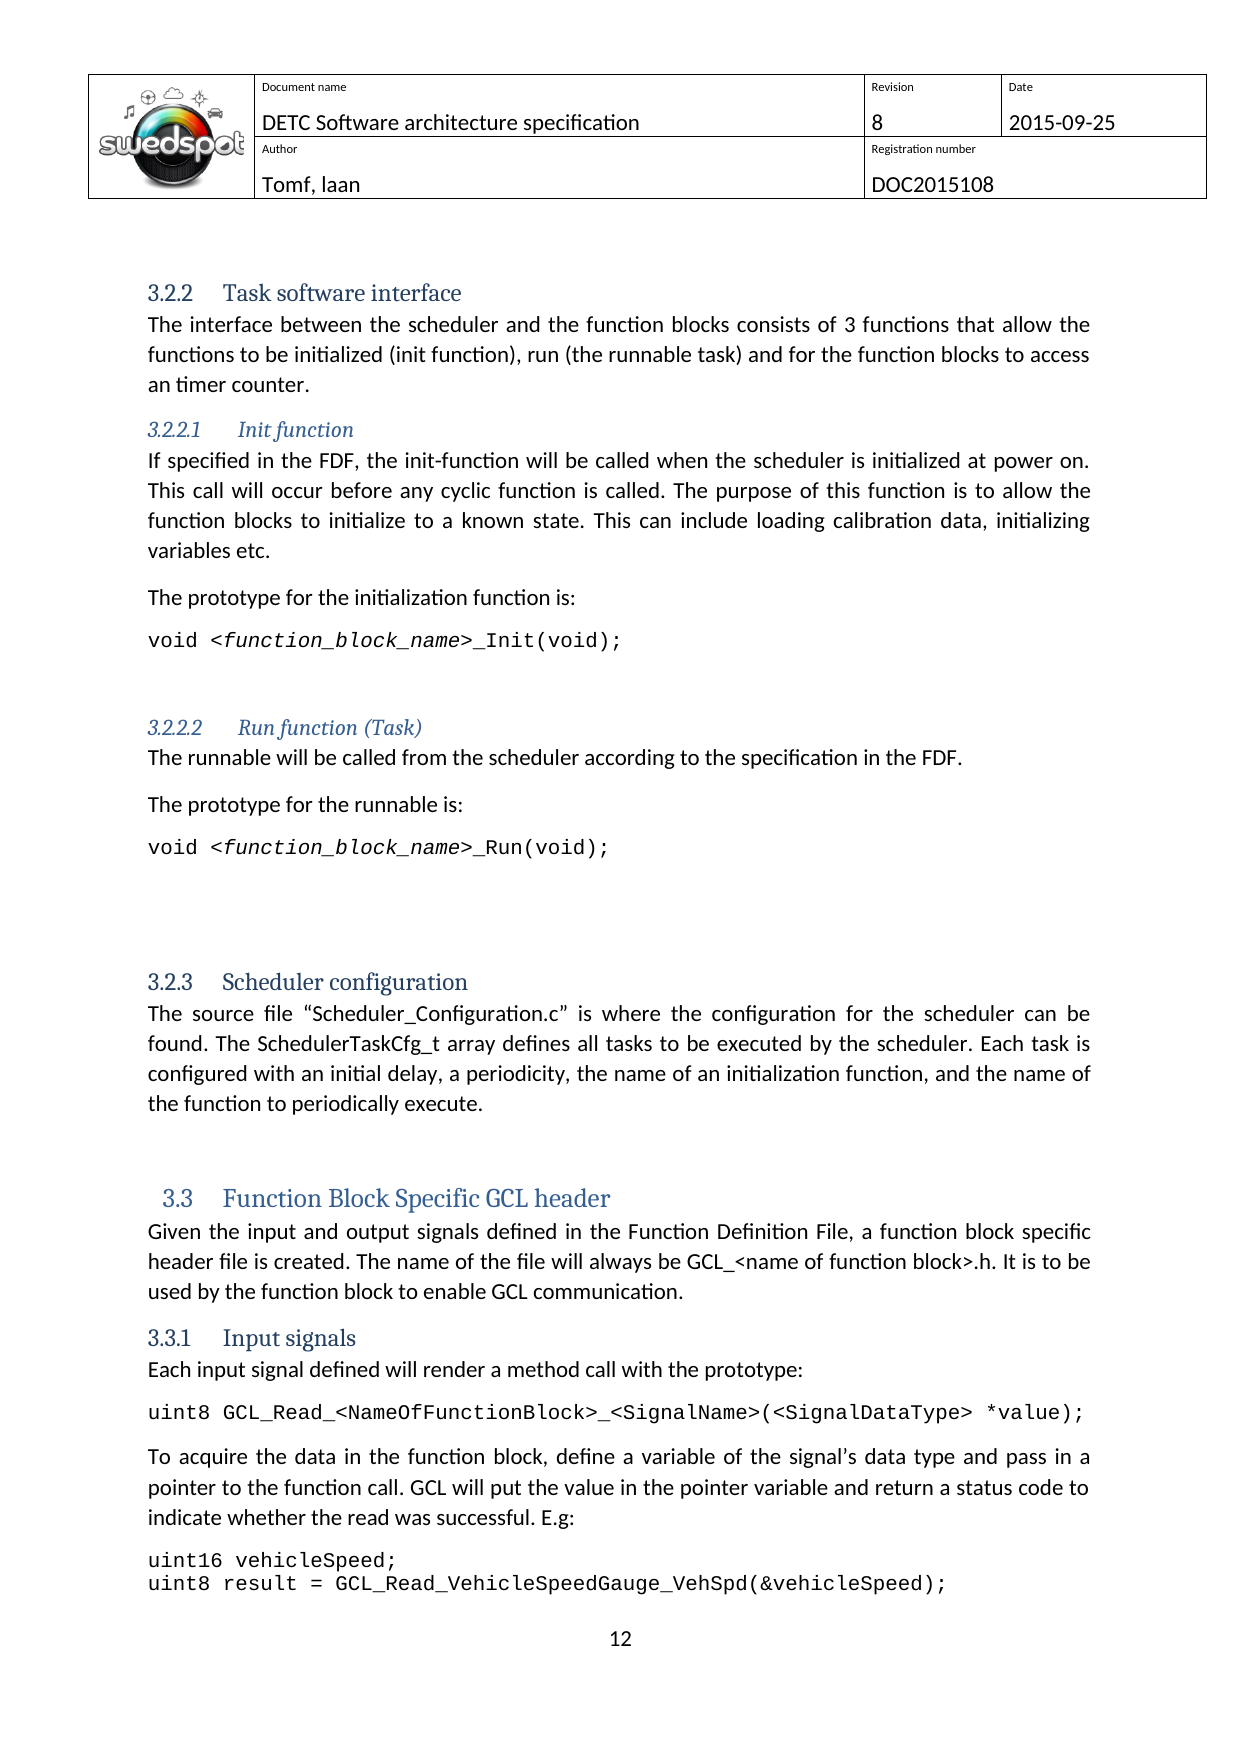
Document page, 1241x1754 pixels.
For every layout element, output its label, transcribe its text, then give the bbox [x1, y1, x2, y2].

text Given the input and output signals defined in the Function Definition File, a function block specific header file is created. The name of the file will always be GCL_<name of function block>.h. It is to be used by the function block to enable GCL communication. [148, 1217, 1093, 1305]
text void <function_block_name>_Run(void); [148, 837, 1093, 860]
subtitle Init function [148, 417, 1093, 444]
text The source file “Scheduler_Configuration.c” is where the configuration for the scheduler can be found. The SchedulerTaskCfg_t array defines all tasks to be executed by the scheduler. Each task is configured with an initial delay, a periodicity, the name of an initialization function, and the name of the function to periodically execute. [148, 999, 1093, 1118]
text If specified in the FDF, the init-function will be called when the scheduler is initialized at power on. This call will occur before any cyclic function is called. The purpose of this function is to allow the function blocks to initialize to a known state. This can include loading calibration data, initializing variables etc. [148, 446, 1093, 564]
subtitle Scheduler configuration [148, 968, 1093, 997]
text uint8 GCL_Read_<NameOfFunctionBlock>_<SignalName>(<SignalDataType> *value); [148, 1402, 1093, 1426]
text The prototype for the runnable is: [148, 790, 1093, 818]
text uint16 vehicleSpeed; [148, 1550, 1093, 1573]
subtitle Task software interface [148, 279, 1093, 308]
text The prototype for the initialization function is: [148, 583, 1093, 611]
subtitle Run function (Task) [148, 714, 1093, 741]
text uint8 result = GCL_Read_VehicleSpeedGauge_VehSpd(&vehicleSpeed); [148, 1573, 1093, 1597]
text Each input signal defined will render a method call with the prototype: [148, 1355, 1093, 1383]
text To acquire the data in the function block, define a variable of the signal’s data type and pass in a pointer to the function call. GCL will put the value in the pointer variable and return a status code to indicate whether the read was successful. E.g: [148, 1442, 1093, 1531]
text The runnable will be called from the scheduler according to the specification in the FDF. [148, 743, 1093, 771]
text The interface between the scheduler and the function blocks consists of 3 functions that allow the functions to be initialized (init function), run (the runnable task) and for the function blocks to access an timer counter. [148, 310, 1093, 398]
text void <function_block_name>_Init(void); [148, 630, 1093, 654]
subtitle Function Block Specific GCL header [162, 1183, 1093, 1214]
picture [96, 84, 244, 191]
subtitle Input signals [148, 1324, 1093, 1353]
